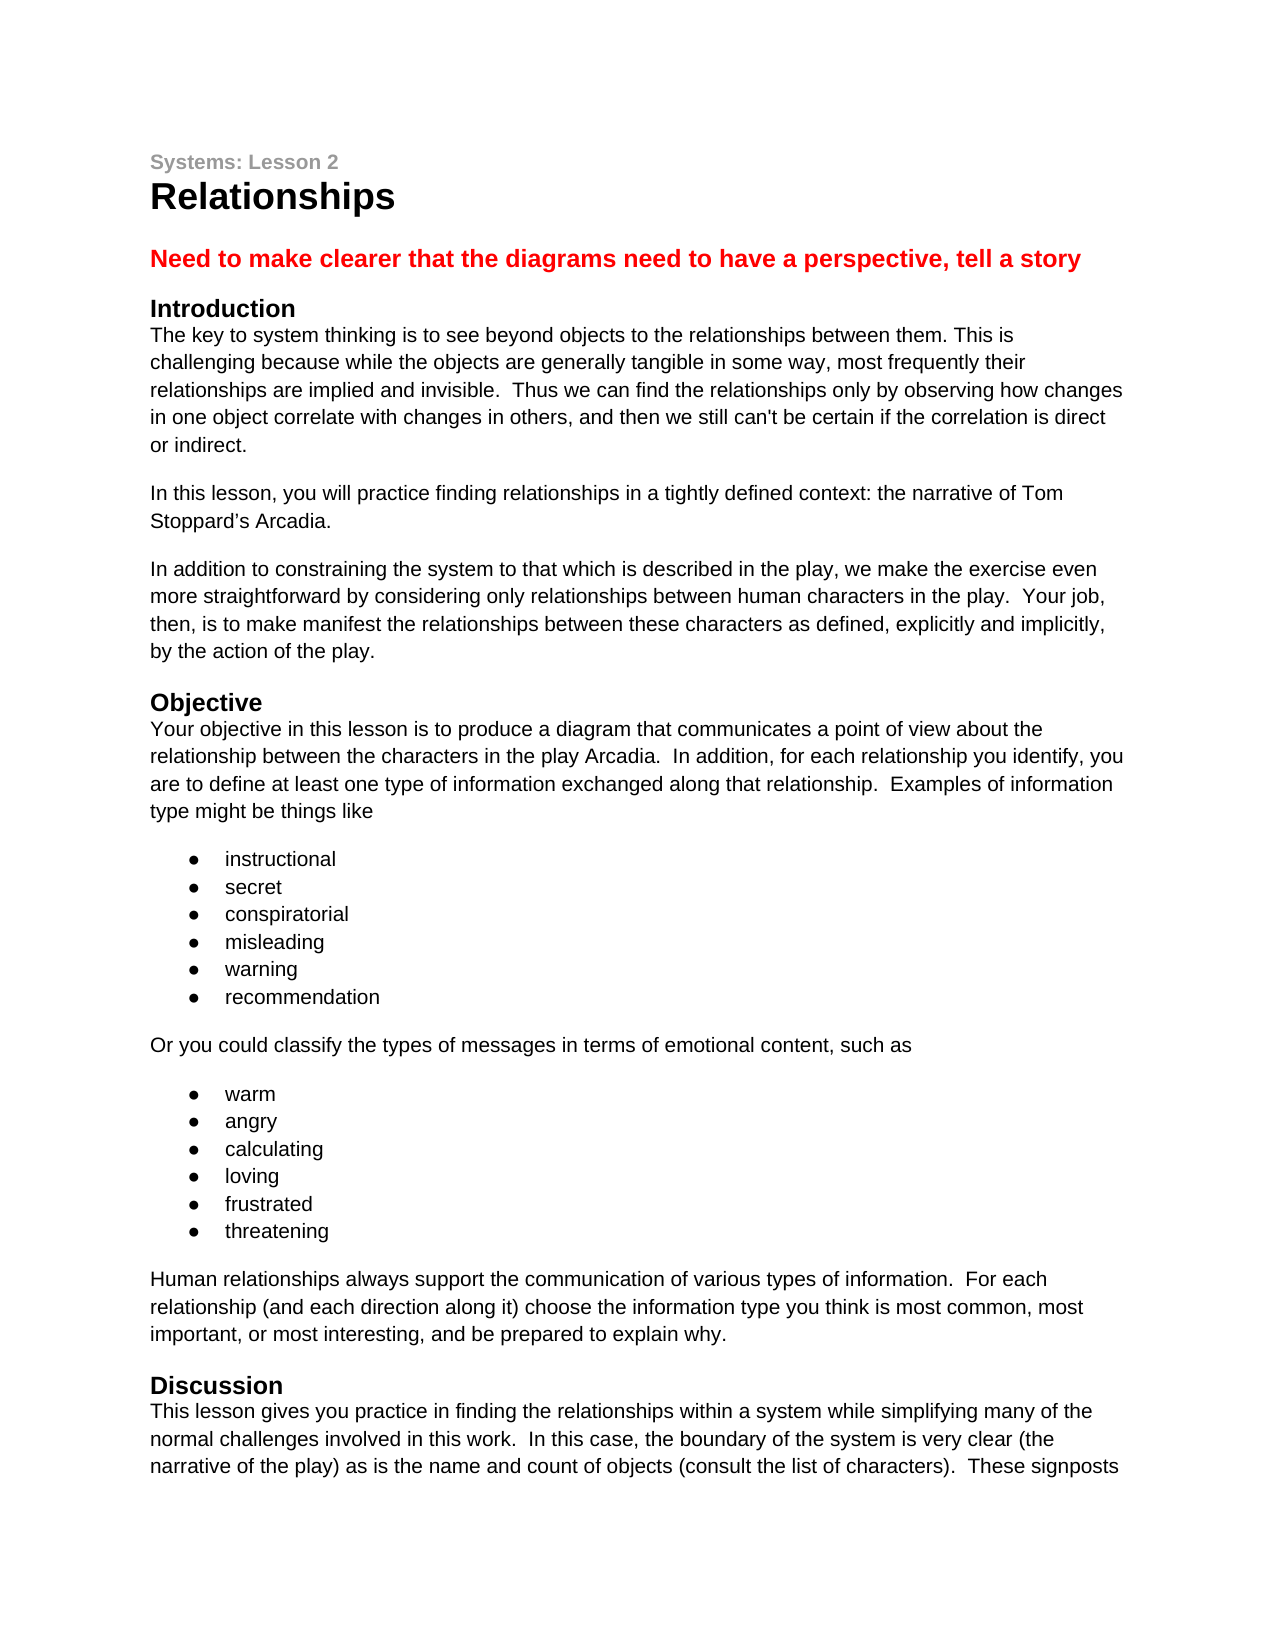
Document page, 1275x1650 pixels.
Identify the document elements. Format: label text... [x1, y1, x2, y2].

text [150, 1399, 1125, 1478]
text In this lesson, you will practice finding relationships in a tightly defined context: the narrative of Tom Stoppard’s Arcadia. [150, 481, 1125, 532]
list angry [187, 1109, 1125, 1133]
subtitle Need to make clearer that the diagrams need to have a perspective, tell a story [150, 244, 1125, 273]
subtitle Systems: Lesson 2 [150, 150, 1125, 174]
list frustrated [187, 1191, 1125, 1215]
subtitle Discussion [150, 1371, 1125, 1399]
text Your objective in this lesson is to produce a diagram that communicates a point of view about the relationship between the characters in the play Arcadia. In addition, for each relationship you identify, you are to define at least one type of information exchanged along that relationship. Examples of information type might be things like [150, 716, 1125, 823]
title Relationships [150, 174, 1125, 217]
list calculating [187, 1136, 1125, 1160]
text The key to system thinking is to see beyond objects to the relationships between them. This is challenging because while the objects are generally tangible in some way, most frequently their relationships are implied and invisible. Thus we can find the relationships only by observing how changes in one object correlate with changes in others, and then we still can't be certain if the correlation is direct or indirect. [150, 323, 1125, 457]
list conspiratorial [187, 902, 1125, 926]
list secret [187, 875, 1125, 899]
list threatening [187, 1219, 1125, 1243]
subtitle Objective [150, 688, 1125, 716]
text Human relationships always support the communication of various types of information. For each relationship (and each direction along it) choose the information type you think is most common, most important, or most interesting, and be prepared to explain why. [150, 1267, 1125, 1346]
list instructional [187, 847, 1125, 871]
list loving [187, 1164, 1125, 1188]
text In addition to constraining the system to that which is described in the play, we make the exercise even more straightforward by considering only relationships between human characters in the play. Your job, then, is to make manifest the relationships between these characters as defined, explicitly and implicitly, by the action of the play. [150, 557, 1125, 663]
list misleading [187, 930, 1125, 954]
list warning [187, 957, 1125, 981]
text Or you could classify the types of messages in terms of emotional content, such as [150, 1033, 1125, 1057]
subtitle Introduction [150, 294, 1125, 323]
list warm [187, 1081, 1125, 1105]
list recommendation [187, 985, 1125, 1009]
